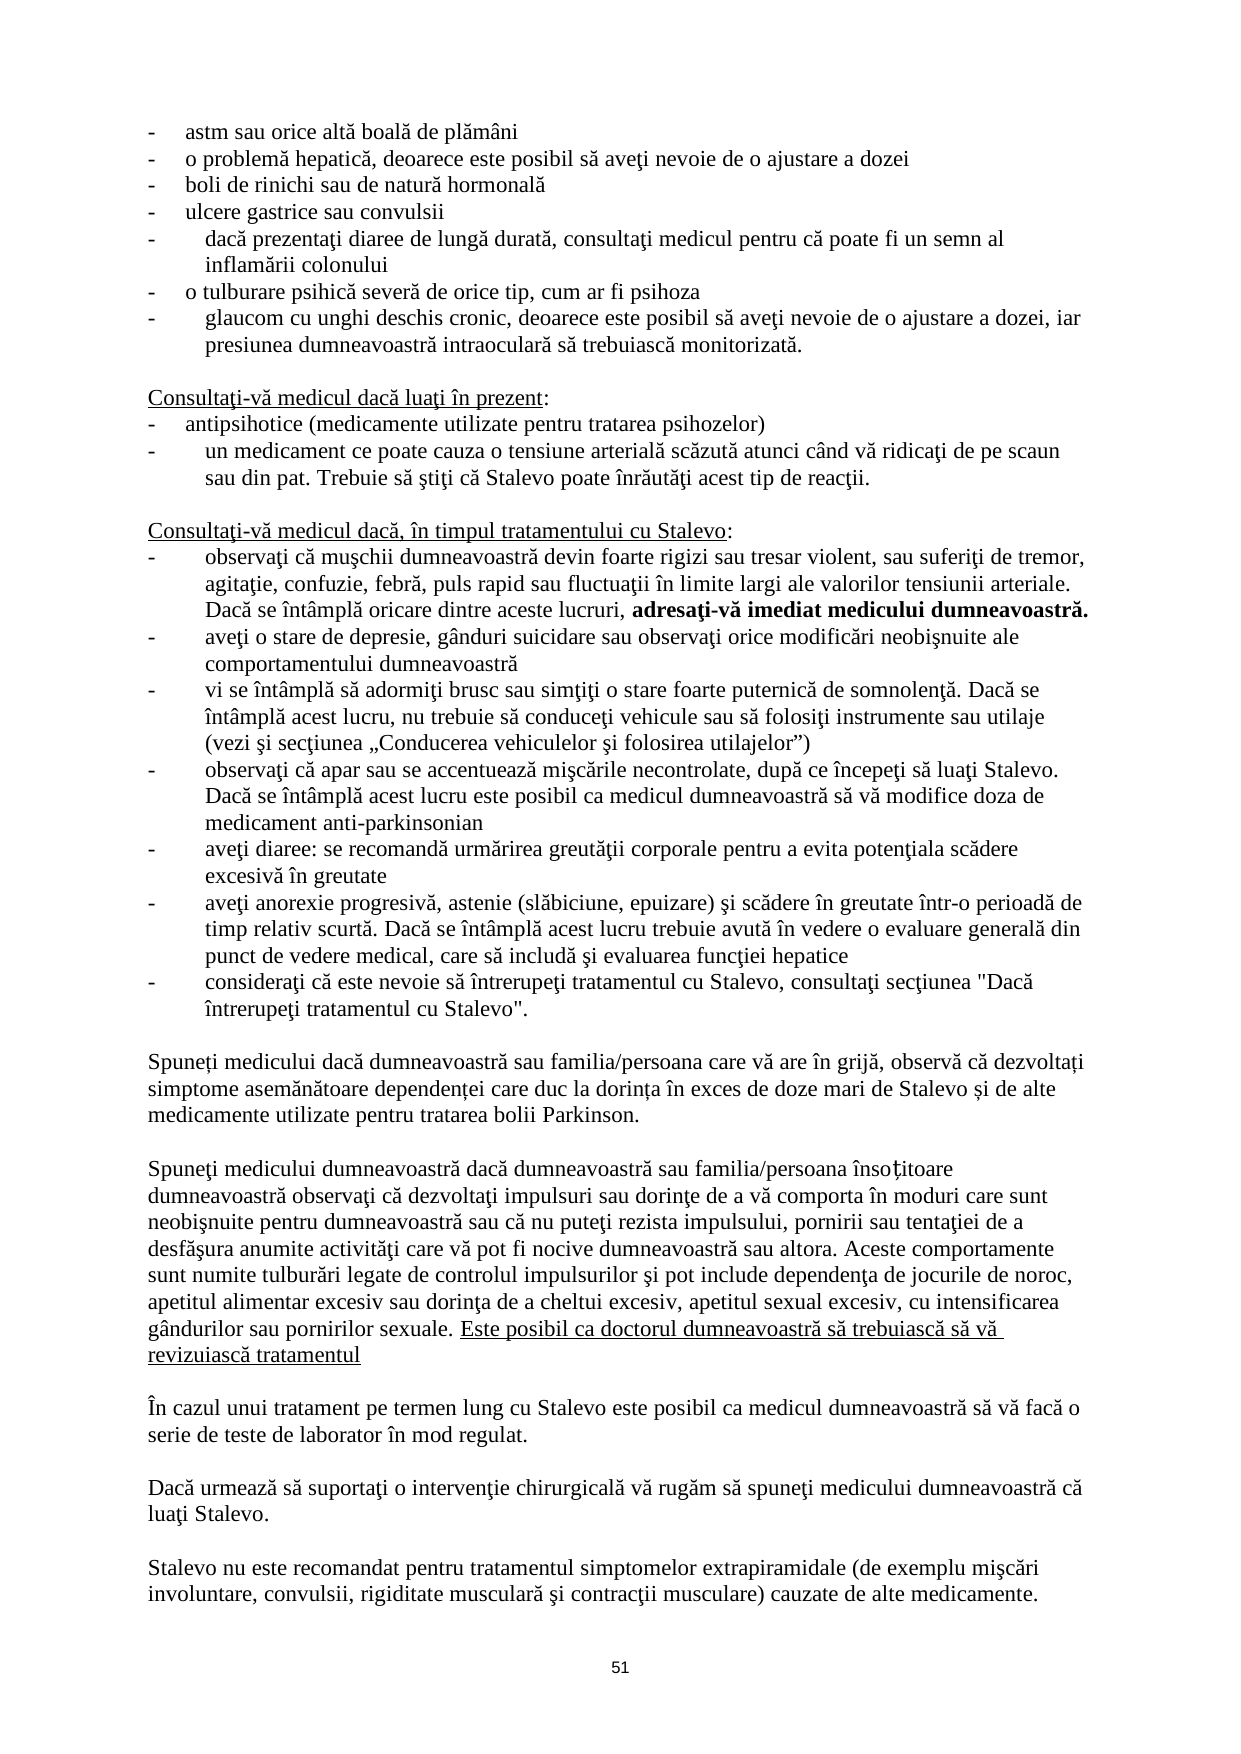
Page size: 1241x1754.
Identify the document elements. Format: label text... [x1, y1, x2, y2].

text În cazul unui tratament pe termen lung cu Stalevo este posibil ca medicul dumneavoastră să vă facă o serie de teste de laborator în mod regulat. [148, 1394, 1093, 1447]
list observaţi că muşchii dumneavoastră devin foarte rigizi sau tresar violent, sau suferiţi de tremor, agitaţie, confuzie, febră, puls rapid sau fluctuaţii în limite largi ale valorilor tensiunii arteriale. Dacă se întâmplă oricare dintre aceste lucruri, adresaţi-vă imediat medicului dumneavoastră. [148, 543, 1093, 623]
list aveţi diaree: se recomandă urmărirea greutăţii corporale pentru a evita potenţiala scădere excesivă în greutate [148, 835, 1093, 888]
list vi se întâmplă să adormiţi brusc sau simţiţi o stare foarte puternică de somnolenţă. Dacă se întâmplă acest lucru, nu trebuie să conduceţi vehicule sau să folosiţi instrumente sau utilaje (vezi şi secţiunea „Conducerea vehiculelor şi folosirea utilajelor”) [148, 676, 1093, 756]
text Consultaţi-vă medicul dacă luaţi în prezent: [148, 384, 1093, 410]
text Consultaţi-vă medicul dacă, în timpul tratamentului cu Stalevo: [148, 517, 1093, 543]
text Spuneți medicului dacă dumneavoastră sau familia/persoana care vă are în grijă, observă că dezvoltați simptome asemănătoare dependenței care duc la dorința în exces de doze mari de Stalevo și de alte medicamente utilizate pentru tratarea bolii Parkinson. [148, 1048, 1093, 1127]
text Stalevo nu este recomandat pentru tratamentul simptomelor extrapiramidale (de exemplu mişcări involuntare, convulsii, rigiditate musculară şi contracţii musculare) cauzate de alte medicamente. [148, 1553, 1093, 1607]
list consideraţi că este nevoie să întrerupeţi tratamentul cu Stalevo, consultaţi secţiunea "Dacă întrerupeţi tratamentul cu Stalevo". [148, 968, 1093, 1021]
list boli de rinichi sau de natură hormonală [148, 171, 1093, 198]
list un medicament ce poate cauza o tensiune arterială scăzută atunci când vă ridicaţi de pe scaun sau din pat. Trebuie să ştiţi că Stalevo poate înrăutăţi acest tip de reacţii. [148, 437, 1093, 490]
list aveţi o stare de depresie, gânduri suicidare sau observaţi orice modificări neobişnuite ale comportamentului dumneavoastră [148, 623, 1093, 676]
list o problemă hepatică, deoarece este posibil să aveţi nevoie de o ajustare a dozei [148, 145, 1093, 171]
list observaţi că apar sau se accentuează mişcările necontrolate, după ce începeţi să luaţi Stalevo. Dacă se întâmplă acest lucru este posibil ca medicul dumneavoastră să vă modifice doza de medicament anti-parkinsonian [148, 756, 1093, 835]
list astm sau orice altă boală de plămâni [148, 118, 1093, 145]
list ulcere gastrice sau convulsii [148, 198, 1093, 224]
text Spuneţi medicului dumneavoastră dacă dumneavoastră sau familia/persoana însoțitoare dumneavoastră observaţi că dezvoltaţi impulsuri sau dorinţe de a vă comporta în moduri care sunt neobişnuite pentru dumneavoastră sau că nu puteţi rezista impulsului, pornirii sau tentaţiei de a desfăşura anumite activităţi care vă pot fi nocive dumneavoastră sau altora. Aceste comportamente sunt numite tulburări legate de controlul impulsurilor şi pot include dependenţa de jocurile de noroc, apetitul alimentar excesiv sau dorinţa de a cheltui excesiv, apetitul sexual excesiv, cu intensificarea gândurilor sau pornirilor sexuale. Este posibil ca doctorul dumneavoastră să trebuiască să vă revizuiască tratamentul [148, 1154, 1093, 1367]
list o tulburare psihică severă de orice tip, cum ar fi psihoza [148, 277, 1093, 304]
list antipsihotice (medicamente utilizate pentru tratarea psihozelor) [148, 410, 1093, 437]
list aveţi anorexie progresivă, astenie (slăbiciune, epuizare) şi scădere în greutate într-o perioadă de timp relativ scurtă. Dacă se întâmplă acest lucru trebuie avută în vedere o evaluare generală din punct de vedere medical, care să includă şi evaluarea funcţiei hepatice [148, 888, 1093, 968]
list dacă prezentaţi diaree de lungă durată, consultaţi medicul pentru că poate fi un semn al inflamării colonului [148, 224, 1093, 277]
text Dacă urmează să suportaţi o intervenţie chirurgicală vă rugăm să spuneţi medicului dumneavoastră că luaţi Stalevo. [148, 1474, 1093, 1527]
list glaucom cu unghi deschis cronic, deoarece este posibil să aveţi nevoie de o ajustare a dozei, iar presiunea dumneavoastră intraoculară să trebuiască monitorizată. [148, 304, 1093, 357]
